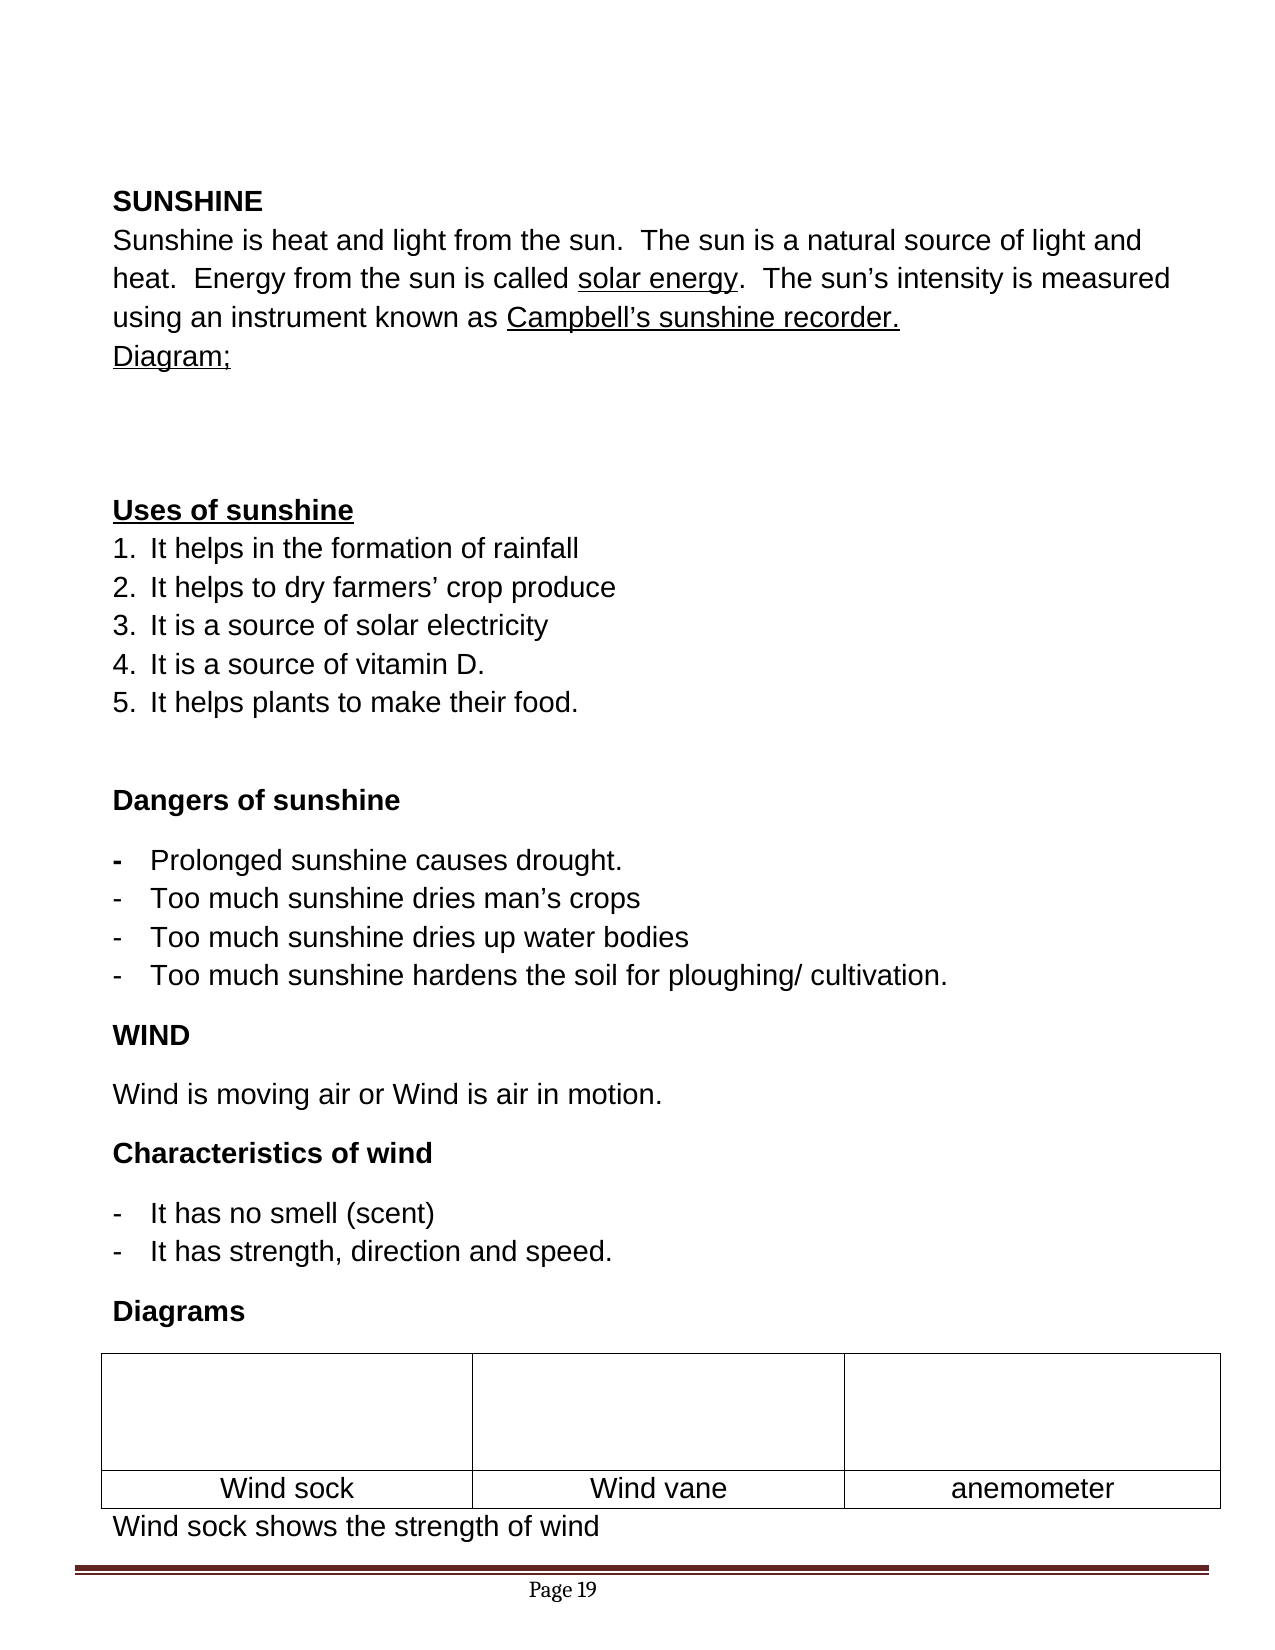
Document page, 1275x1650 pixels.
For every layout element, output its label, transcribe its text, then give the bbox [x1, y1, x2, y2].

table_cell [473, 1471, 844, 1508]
text Diagrams [112, 1294, 1209, 1327]
list It helps in the formation of rainfall [112, 531, 1209, 565]
list It is a source of vitamin D. [112, 647, 1209, 680]
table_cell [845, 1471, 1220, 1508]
list Prolonged sunshine causes drought. [112, 843, 1209, 876]
text Dangers of sunshine [112, 783, 1209, 817]
text Sunshine is heat and light from the sun. The sun is a natural source of light and heat. Energy from the sun is called solar energy. The sun’s intensity is measured using an instrument known as Campbell’s sunshine recorder. [112, 223, 1209, 333]
list It helps plants to make their food. [112, 685, 1209, 719]
list It helps to dry farmers’ crop produce [112, 570, 1209, 603]
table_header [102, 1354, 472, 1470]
text SUNSHINE [112, 184, 1209, 218]
list It is a source of solar electricity [112, 608, 1209, 642]
text Characteristics of wind [112, 1136, 1209, 1170]
list Too much sunshine hardens the soil for ploughing/ cultivation. [112, 958, 1209, 992]
list It has no smell (scent) [112, 1196, 1209, 1229]
list Too much sunshine dries up water bodies [112, 920, 1209, 953]
text Wind sock shows the strength of wind [112, 1509, 1209, 1543]
list It has strength, direction and speed. [112, 1234, 1209, 1268]
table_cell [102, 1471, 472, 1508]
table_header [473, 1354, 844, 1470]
text Wind is moving air or Wind is air in motion. [112, 1077, 1209, 1111]
list Too much sunshine dries man’s crops [112, 881, 1209, 915]
text WIND [112, 1018, 1209, 1051]
text Uses of sunshine [112, 493, 1209, 526]
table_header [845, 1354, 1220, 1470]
text Diagram; [112, 338, 1209, 372]
